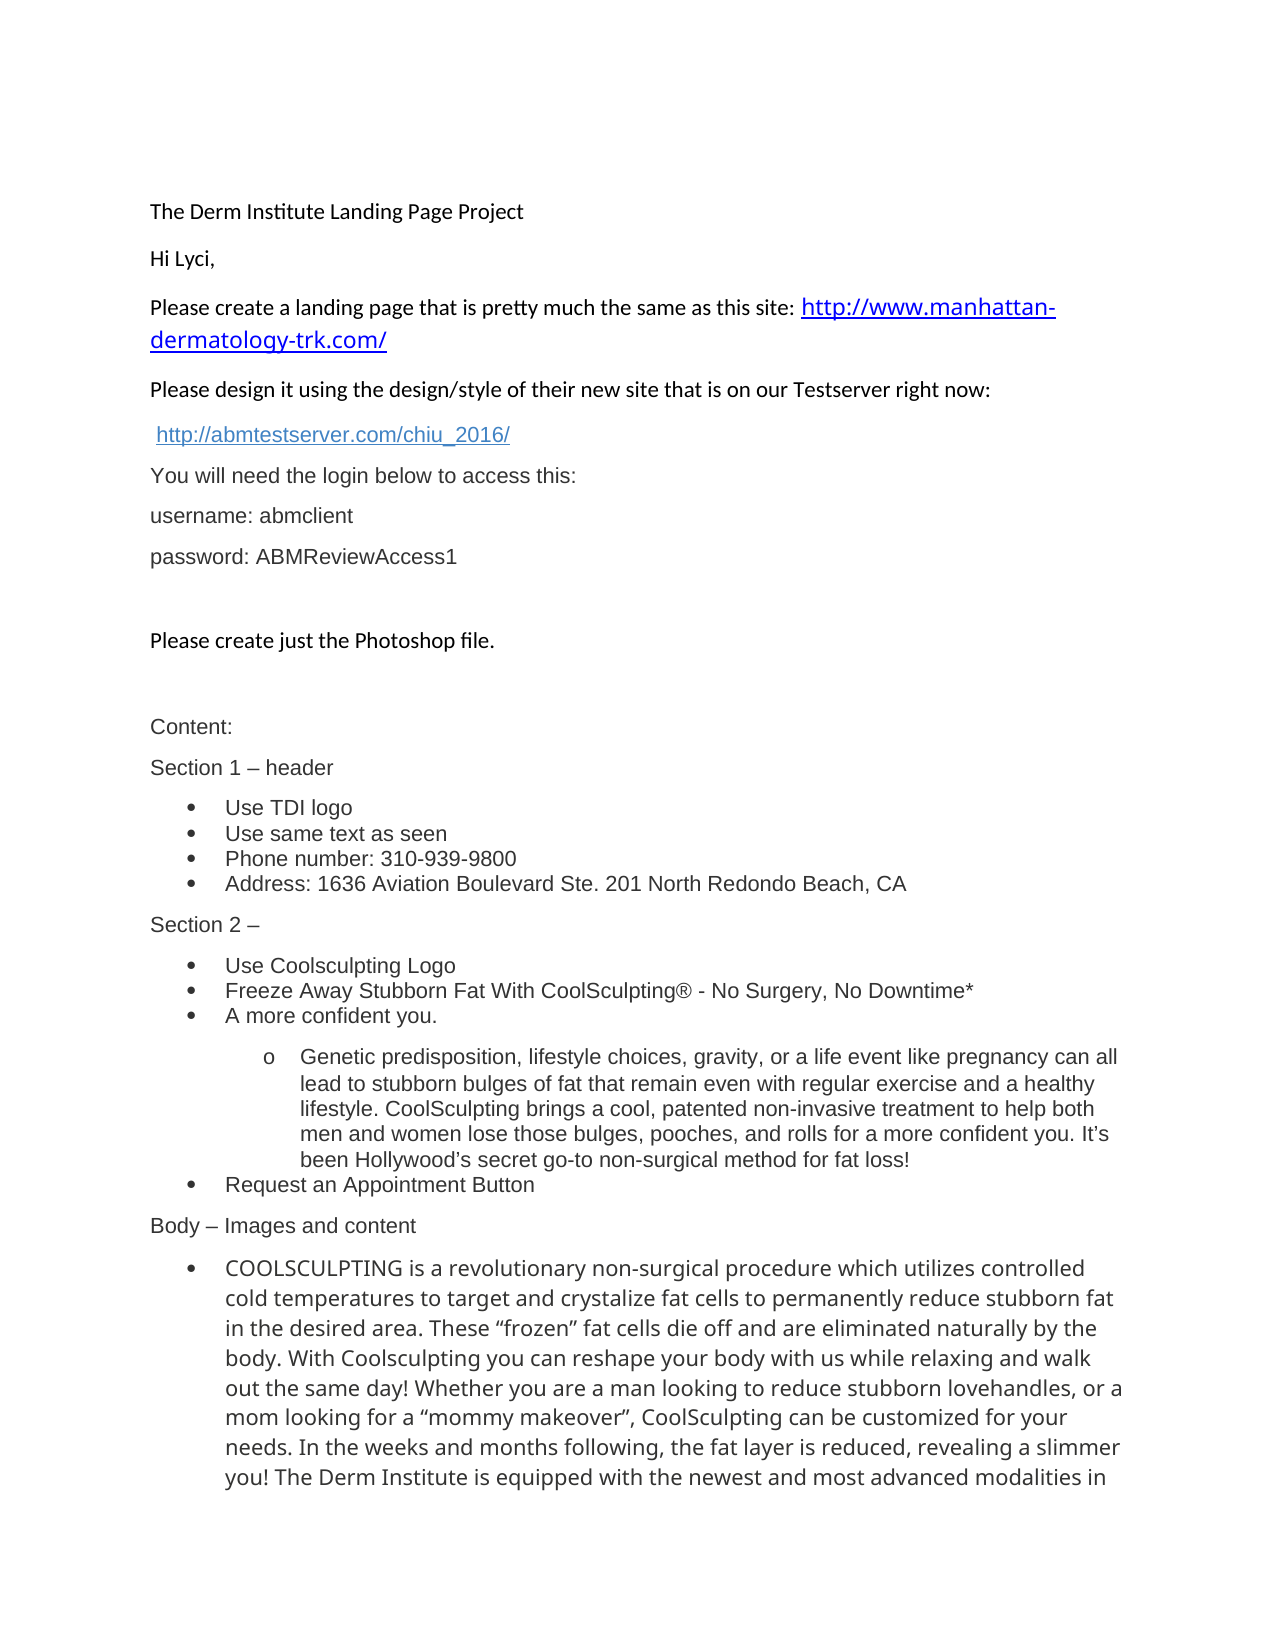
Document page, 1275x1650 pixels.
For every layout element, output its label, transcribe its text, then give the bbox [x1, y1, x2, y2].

text Please design it using the design/style of their new site that is on our Testserver right now: [150, 375, 1125, 403]
text The Derm Institute Landing Page Project [150, 197, 1125, 225]
list Request an Appointment Button [187, 1172, 1125, 1197]
text http://abmtestserver.com/chiu_2016/ [150, 422, 1125, 447]
list A more confident you. [187, 1003, 1125, 1028]
text password: ABMReviewAccess1 [150, 544, 1125, 569]
text Hi Lyci, [150, 244, 1125, 272]
text Please create a landing page that is pretty much the same as this site: http://www.manhattan-dermatology-trk.com/ [150, 291, 1125, 356]
text Body – Images and content [150, 1212, 1125, 1238]
text Section 1 – header [150, 754, 1125, 779]
list Genetic predisposition, lifestyle choices, gravity, or a life event like pregnancy can all lead to stubborn bulges of fat that remain even with regular exercise and a healthy lifestyle. CoolSculpting brings a cool, patented non-invasive treatment to help both men and women lose those bulges, pooches, and rolls for a more confident you. It’s been Hollywood’s secret go-to non-surgical method for fat loss! [262, 1044, 1125, 1172]
list Use Coolsculpting Logo [187, 952, 1125, 978]
text Content: [150, 713, 1125, 739]
text Section 2 – [150, 912, 1125, 937]
list Address: 1636 Aviation Boulevard Ste. 201 North Redondo Beach, CA [187, 871, 1125, 896]
text You will need the login below to access this: [150, 462, 1125, 488]
text Please create just the Photoshop file. [150, 626, 1125, 654]
list Use TDI logo [187, 795, 1125, 820]
list Use same text as seen [187, 820, 1125, 846]
text username: abmclient [150, 503, 1125, 528]
list Phone number: 310-939-9800 [187, 846, 1125, 871]
list Freeze Away Stubborn Fat With CoolSculpting® - No Surgery, No Downtime* [187, 978, 1125, 1003]
